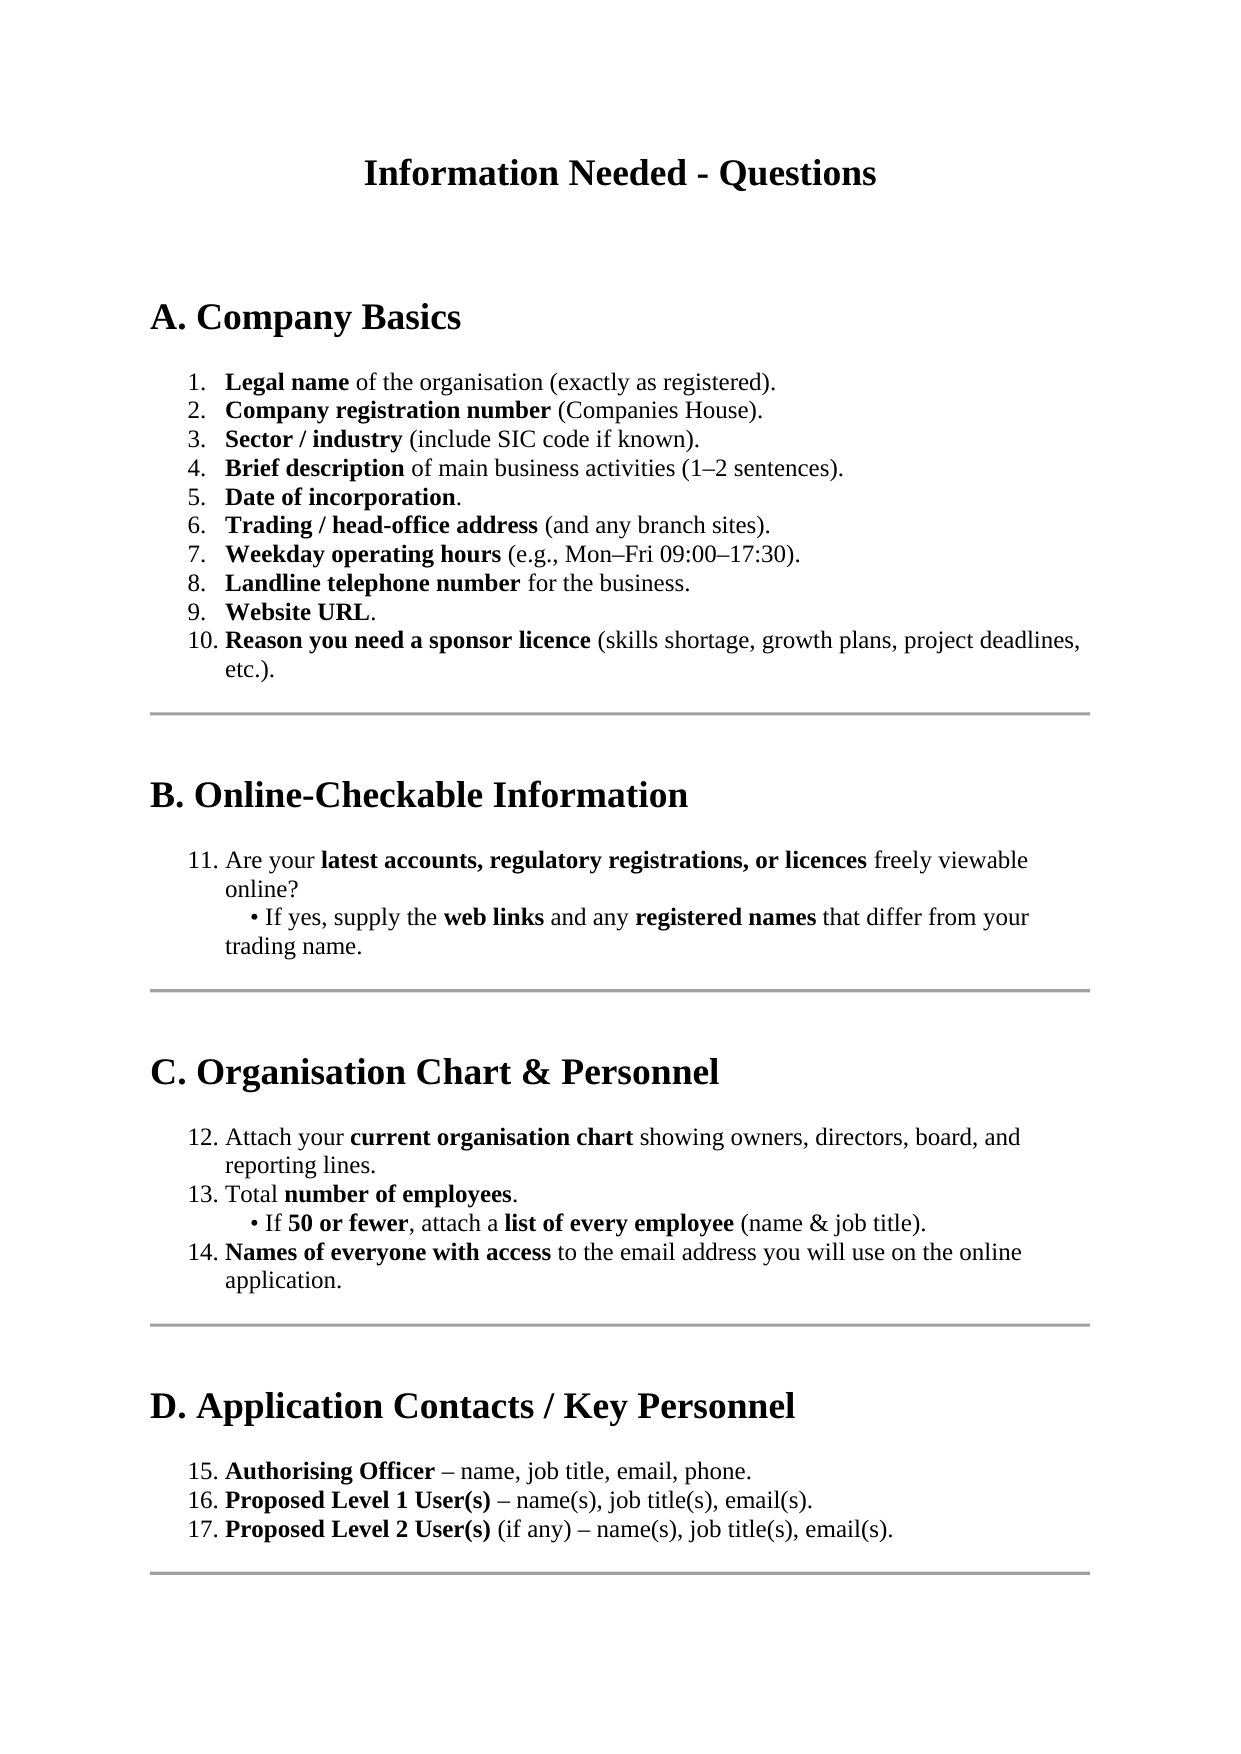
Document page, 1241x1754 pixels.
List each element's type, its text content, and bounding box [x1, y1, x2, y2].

list Proposed Level 2 User(s) (if any) – name(s), job title(s), email(s). [187, 1514, 1090, 1542]
list Weekday operating hours (e.g., Mon–Fri 09:00–17:30). [187, 539, 1090, 568]
list Reason you need a sponsor licence (skills shortage, growth plans, project deadlines, etc.). [187, 626, 1090, 683]
text A. Company Basics [150, 294, 1090, 338]
list Date of incorporation. [187, 482, 1090, 511]
text Information Needed - Questions [150, 150, 1090, 193]
list Company registration number (Companies House). [187, 396, 1090, 424]
list Total number of employees. • If 50 or fewer, attach a list of every employee (name & job title). [187, 1179, 1090, 1237]
text C. Organisation Chart & Personnel [150, 1049, 1090, 1093]
list Legal name of the organisation (exactly as registered). [187, 367, 1090, 396]
list Website URL. [187, 597, 1090, 626]
list Sector / industry (include SIC code if known). [187, 424, 1090, 453]
list Names of everyone with access to the email address you will use on the online application. [187, 1237, 1090, 1294]
list Brief description of main business activities (1–2 sentences). [187, 453, 1090, 482]
list Landline telephone number for the business. [187, 568, 1090, 597]
list Trading / head-office address (and any branch sites). [187, 511, 1090, 539]
list Attach your current organisation chart showing owners, directors, board, and reporting lines. [187, 1122, 1090, 1179]
text B. Online-Checkable Information [150, 773, 1090, 816]
text D. Application Contacts / Key Personnel [150, 1384, 1090, 1427]
list Authorising Officer – name, job title, email, phone. [187, 1456, 1090, 1485]
list Are your latest accounts, regulatory registrations, or licences freely viewable online? • If yes, supply the web links and any registered names that differ from your trading name. [187, 845, 1090, 960]
list Proposed Level 1 User(s) – name(s), job title(s), email(s). [187, 1485, 1090, 1514]
